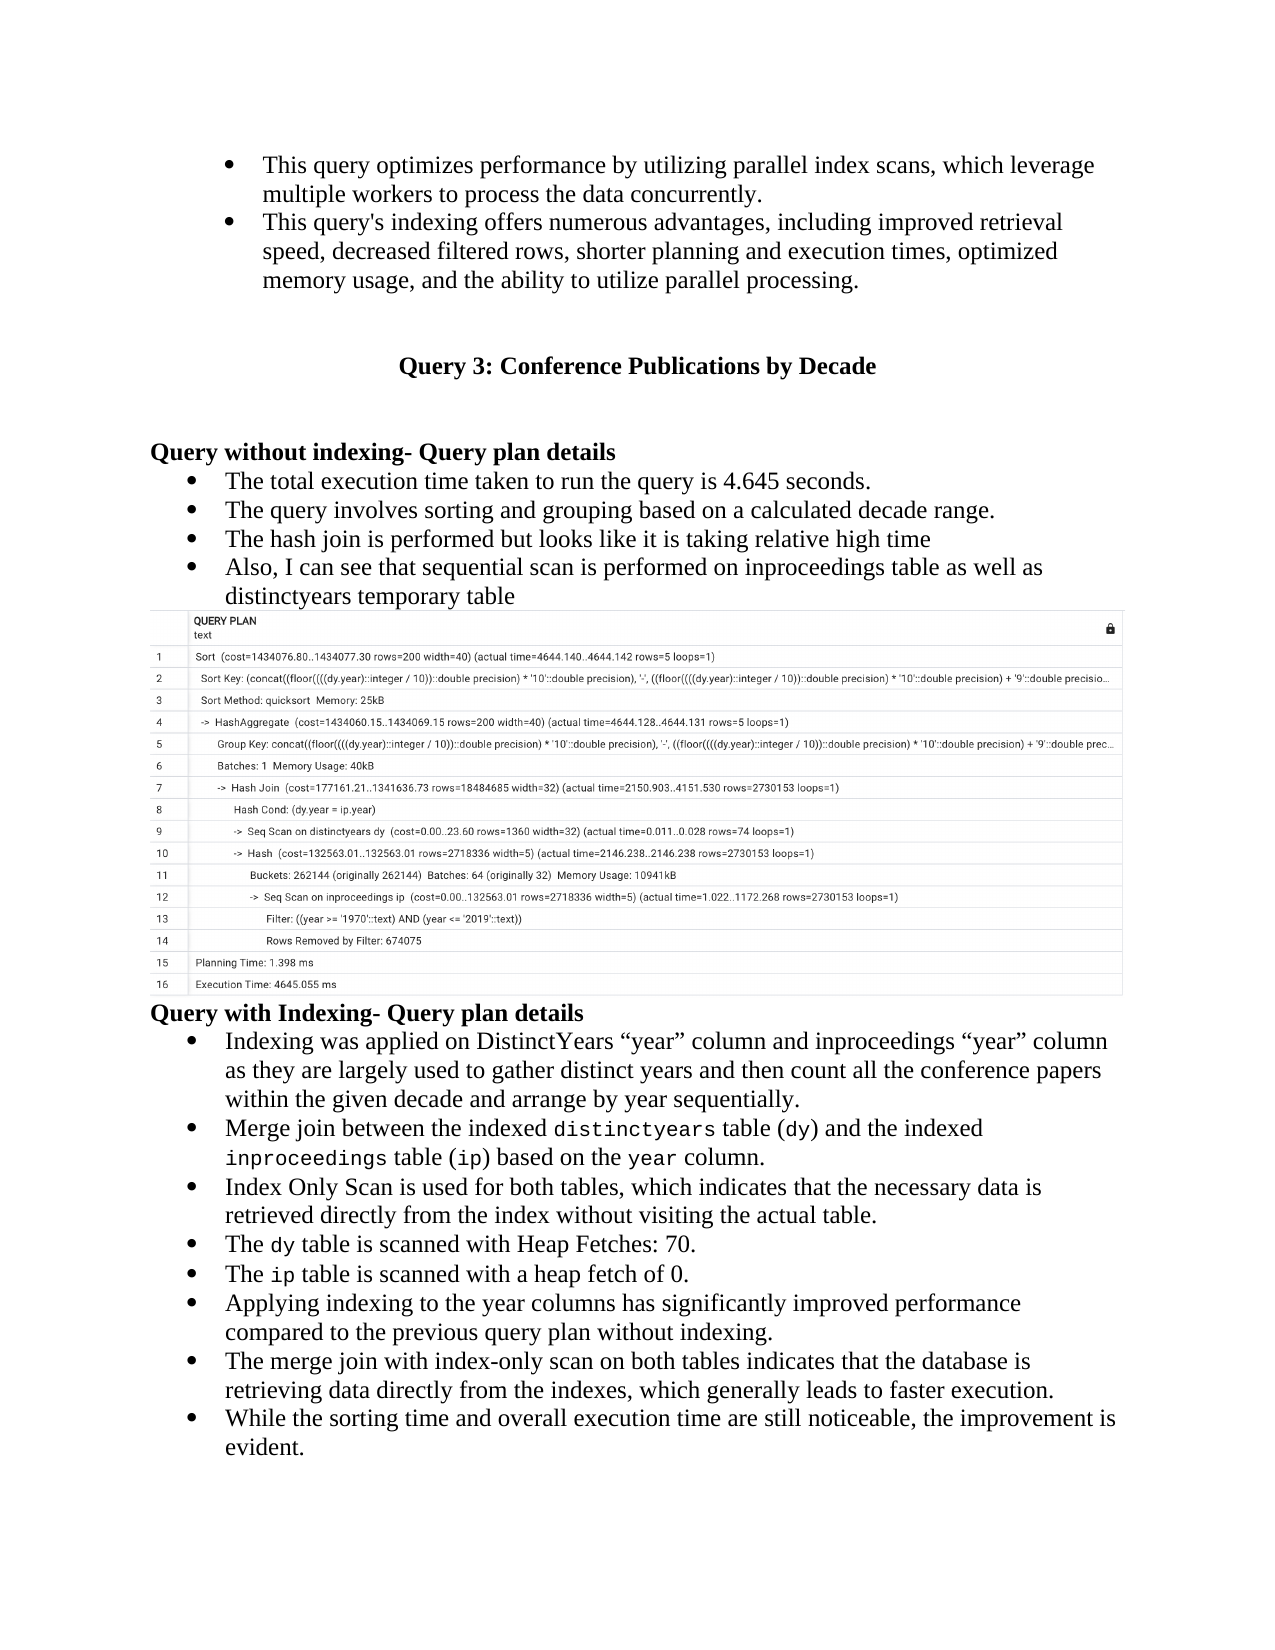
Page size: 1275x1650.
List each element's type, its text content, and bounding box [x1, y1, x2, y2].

list Also, I can see that sequential scan is performed on inproceedings table as well as distinctyears temporary table [187, 552, 1125, 610]
list Index Only Scan is used for both tables, which indicates that the necessary data is retrieved directly from the index without visiting the actual table. [187, 1172, 1125, 1229]
list Indexing was applied on DistinctYears “year” column and inproceedings “year” column as they are largely used to gather distinct years and then count all the conference papers within the given decade and arrange by year sequentially. [187, 1026, 1125, 1113]
list The query involves sorting and grouping based on a calculated decade range. [187, 495, 1125, 524]
text Query with Indexing- Query plan details [150, 998, 1125, 1026]
list The hash join is performed but looks like it is taking relative high time [187, 524, 1125, 552]
list Merge join between the indexed distinctyears table (dy) and the indexed inproceedings table (ip) based on the year column. [187, 1113, 1125, 1172]
list While the sorting time and overall execution time are still noticeable, the improvement is evident. [187, 1403, 1125, 1461]
list Applying indexing to the year columns has significantly improved performance compared to the previous query plan without indexing. [187, 1288, 1125, 1346]
list The merge join with index-only scan on both tables indicates that the database is retrieving data directly from the indexes, which generally leads to faster execution. [187, 1346, 1125, 1403]
list This query's indexing offers numerous advantages, including improved retrieval speed, decreased filtered rows, shorter planning and execution times, optimized memory usage, and the ability to utilize parallel processing. [225, 207, 1125, 294]
list This query optimizes performance by utilizing parallel index scans, which leverage multiple workers to process the data concurrently. [225, 150, 1125, 207]
list The ip table is scanned with a heap fetch of 0. [187, 1259, 1125, 1288]
text Query 3: Conference Publications by Decade [150, 351, 1125, 380]
text Query without indexing- Query plan details [150, 437, 1125, 466]
picture [150, 610, 1125, 998]
list The dy table is scanned with Heap Fetches: 70. [187, 1229, 1125, 1259]
list The total execution time taken to run the query is 4.645 seconds. [187, 466, 1125, 495]
